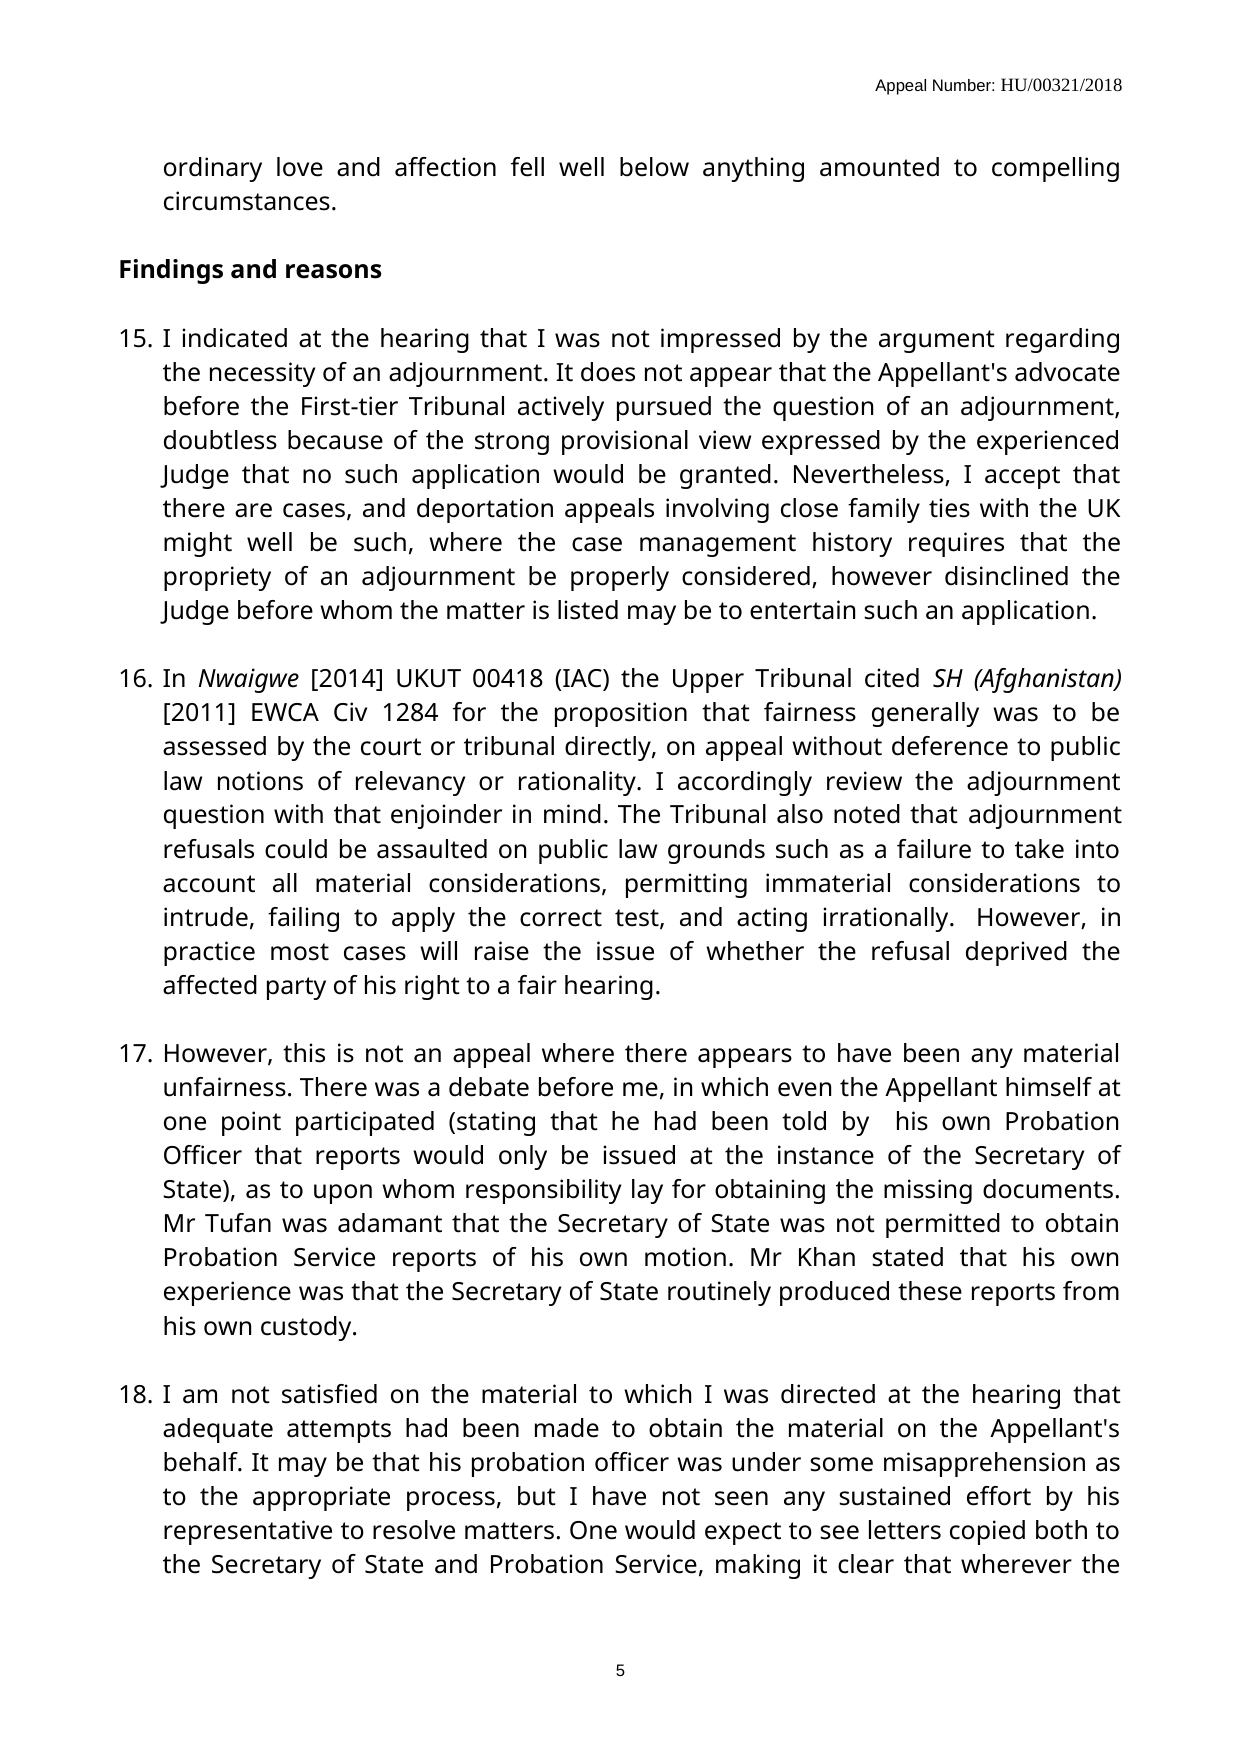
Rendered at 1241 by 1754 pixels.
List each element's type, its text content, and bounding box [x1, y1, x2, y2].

list However, this is not an appeal where there appears to have been any material unfairness. There was a debate before me, in which even the Appellant himself at one point participated (stating that he had been told by his own Probation Officer that reports would only be issued at the instance of the Secretary of State), as to upon whom responsibility lay for obtaining the missing documents. Mr Tufan was adamant that the Secretary of State was not permitted to obtain Probation Service reports of his own motion. Mr Khan stated that his own experience was that the Secretary of State routinely produced these reports from his own custody. [118, 1036, 1122, 1342]
text Findings and reasons [118, 252, 1122, 286]
list I indicated at the hearing that I was not impressed by the argument regarding the necessity of an adjournment. It does not appear that the Appellant's advocate before the First-tier Tribunal actively pursued the question of an adjournment, doubtless because of the strong provisional view expressed by the experienced Judge that no such application would be granted. Nevertheless, I accept that there are cases, and deportation appeals involving close family ties with the UK might well be such, where the case management history requires that the propriety of an adjournment be properly considered, however disinclined the Judge before whom the matter is listed may be to entertain such an application. [118, 320, 1122, 627]
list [118, 1376, 1122, 1581]
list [118, 150, 1122, 218]
list In Nwaigwe [2014] UKUT 00418 (IAC) the Upper Tribunal cited SH (Afghanistan) [2011] EWCA Civ 1284 for the proposition that fairness generally was to be assessed by the court or tribunal directly, on appeal without deference to public law notions of relevancy or rationality. I accordingly review the adjournment question with that enjoinder in mind. The Tribunal also noted that adjournment refusals could be assaulted on public law grounds such as a failure to take into account all material considerations, permitting immaterial considerations to intrude, failing to apply the correct test, and acting irrationally. However, in practice most cases will raise the issue of whether the refusal deprived the affected party of his right to a fair hearing. [118, 661, 1122, 1002]
